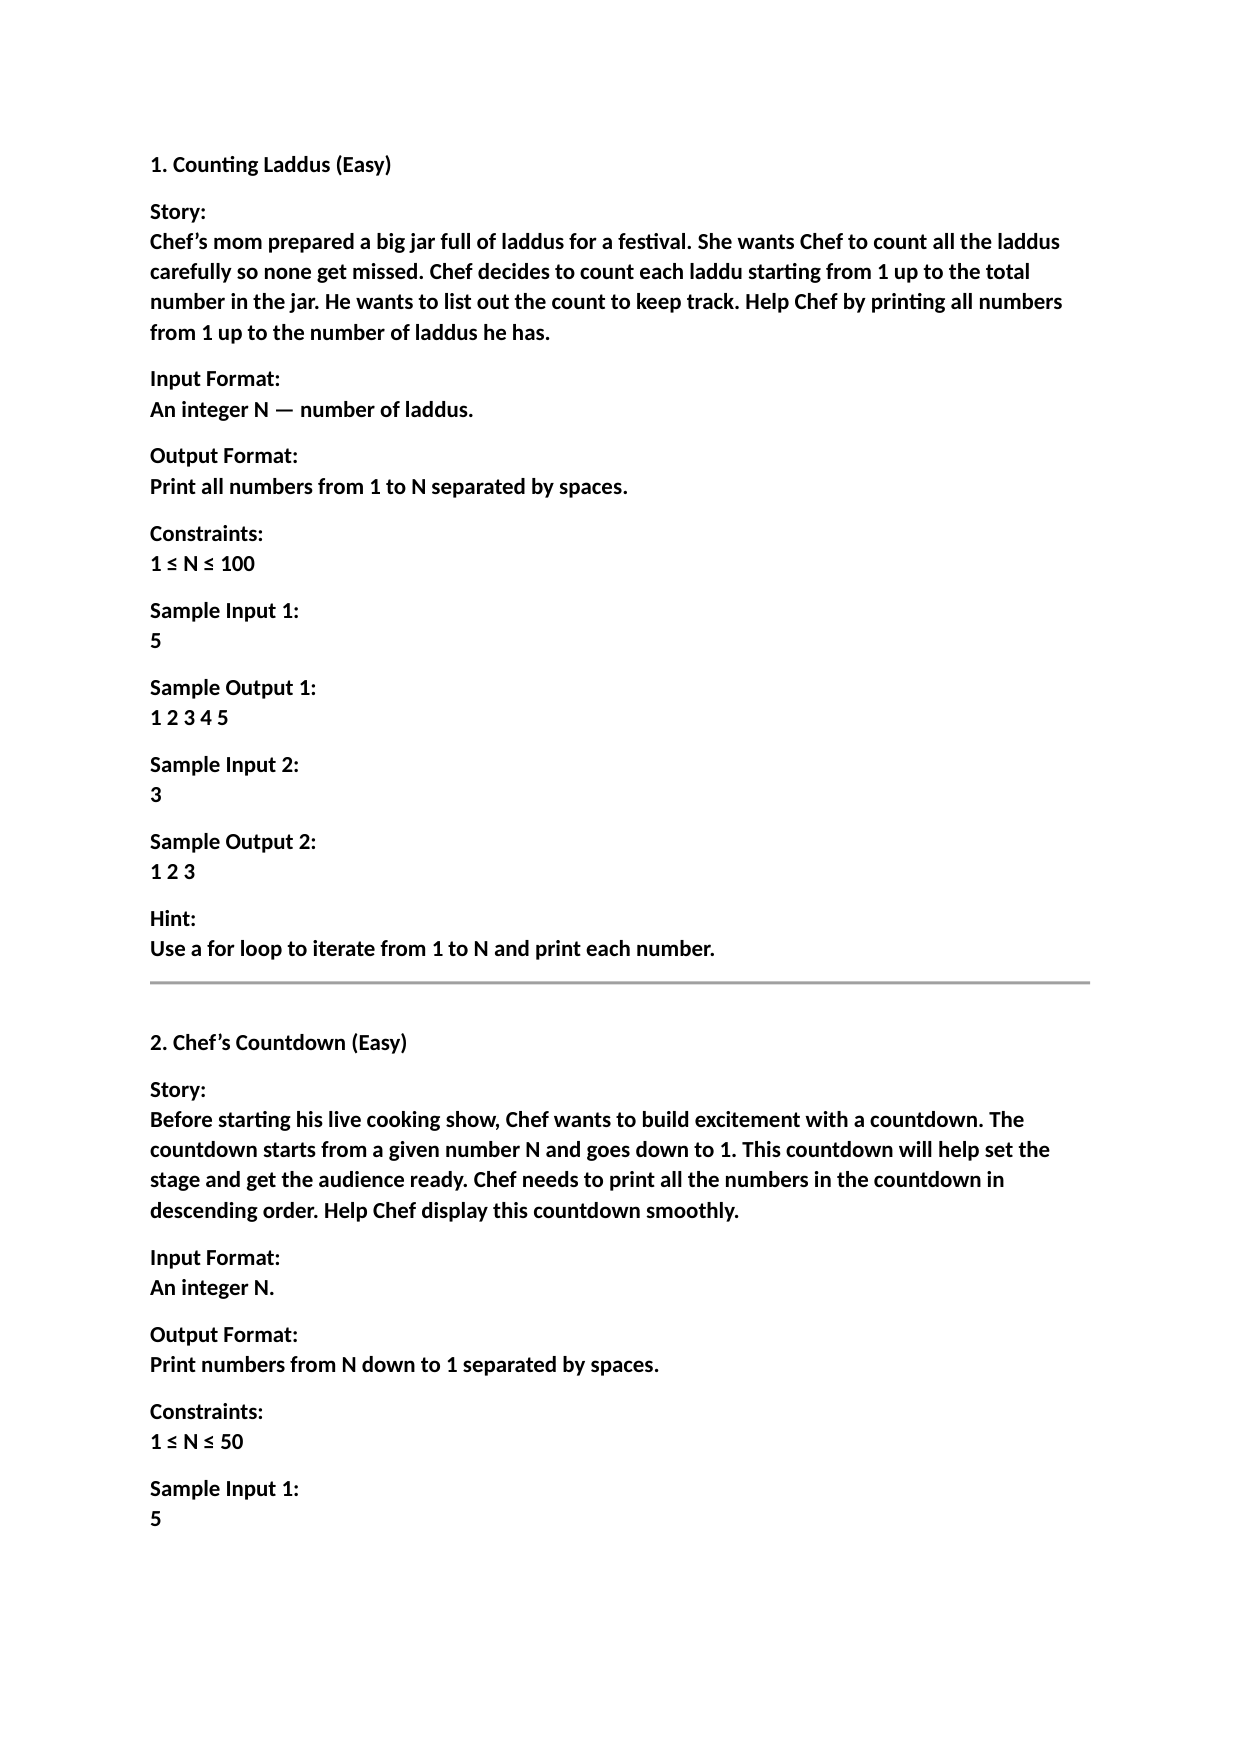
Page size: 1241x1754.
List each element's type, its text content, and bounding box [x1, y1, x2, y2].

text Sample Input 1: 5 [150, 1474, 1090, 1532]
text 2. Chef’s Countdown (Easy) [150, 1028, 1090, 1056]
text Story: Before starting his live cooking show, Chef wants to build excitement with a countdown. The countdown starts from a given number N and goes down to 1. This countdown will help set the stage and get the audience ready. Chef needs to print all the numbers in the countdown in descending order. Help Chef display this countdown smoothly. [150, 1075, 1090, 1224]
text Constraints: 1 ≤ N ≤ 50 [150, 1397, 1090, 1455]
text Sample Output 1: 1 2 3 4 5 [150, 673, 1090, 731]
text Input Format: An integer N. [150, 1243, 1090, 1301]
text 1. Counting Laddus (Easy) [150, 150, 1090, 178]
text Constraints: 1 ≤ N ≤ 100 [150, 519, 1090, 577]
text Sample Output 2: 1 2 3 [150, 827, 1090, 885]
text Sample Input 2: 3 [150, 750, 1090, 808]
text Hint: Use a for loop to iterate from 1 to N and print each number. [150, 904, 1090, 962]
text Story: Chef’s mom prepared a big jar full of laddus for a festival. She wants Chef to count all the laddus carefully so none get missed. Chef decides to count each laddu starting from 1 up to the total number in the jar. He wants to list out the count to keep track. Help Chef by printing all numbers from 1 up to the number of laddus he has. [150, 197, 1090, 346]
text Output Format: Print all numbers from 1 to N separated by spaces. [150, 442, 1090, 500]
text Output Format: Print numbers from N down to 1 separated by spaces. [150, 1320, 1090, 1378]
text Input Format: An integer N — number of laddus. [150, 364, 1090, 423]
text Sample Input 1: 5 [150, 596, 1090, 654]
